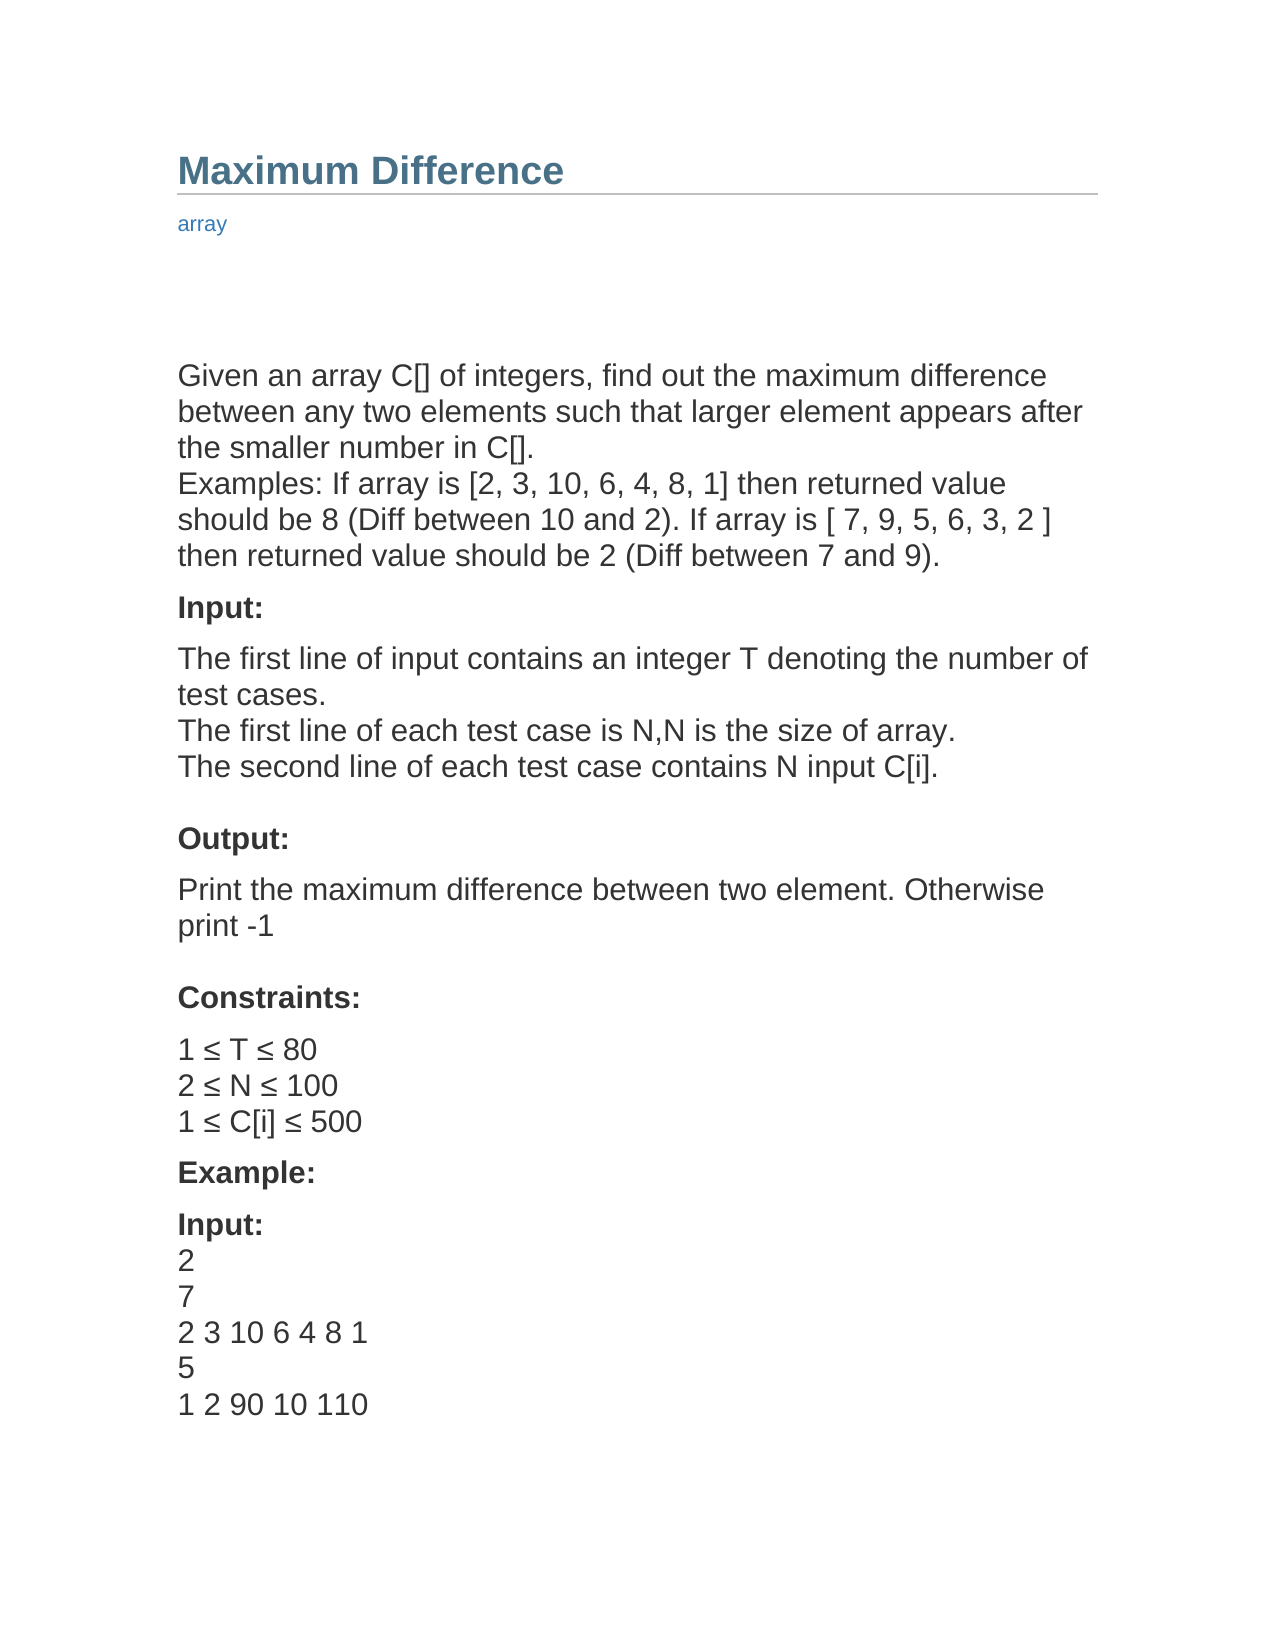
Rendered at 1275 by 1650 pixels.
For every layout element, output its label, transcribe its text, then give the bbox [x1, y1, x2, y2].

text Example: [177, 1154, 1098, 1190]
text 1 ≤ T ≤ 80 2 ≤ N ≤ 100 1 ≤ C[i] ≤ 500 [177, 1031, 1098, 1139]
text Input: 2 7 2 3 10 6 4 8 1 5 1 2 90 10 110 [177, 1206, 1098, 1421]
text Input: [177, 589, 1098, 624]
text The first line of input contains an integer T denoting the number of test cases. The first line of each test case is N,N is the size of array. The second line of each test case contains N input C[i]. Output: [177, 640, 1098, 856]
text Given an array C[] of integers, find out the maximum difference between any two elements such that larger element appears after the smaller number in C[]. Examples: If array is [2, 3, 10, 6, 4, 8, 1] then returned value should be 8 (Diff between 10 and 2). If array is [ 7, 9, 5, 6, 3, 2 ] then returned value should be 2 (Diff between 7 and 9). [177, 357, 1098, 573]
text Print the maximum difference between two element. Otherwise print -1 Constraints: [177, 871, 1098, 1015]
text array [177, 210, 1098, 264]
text Maximum Difference [177, 148, 1098, 193]
